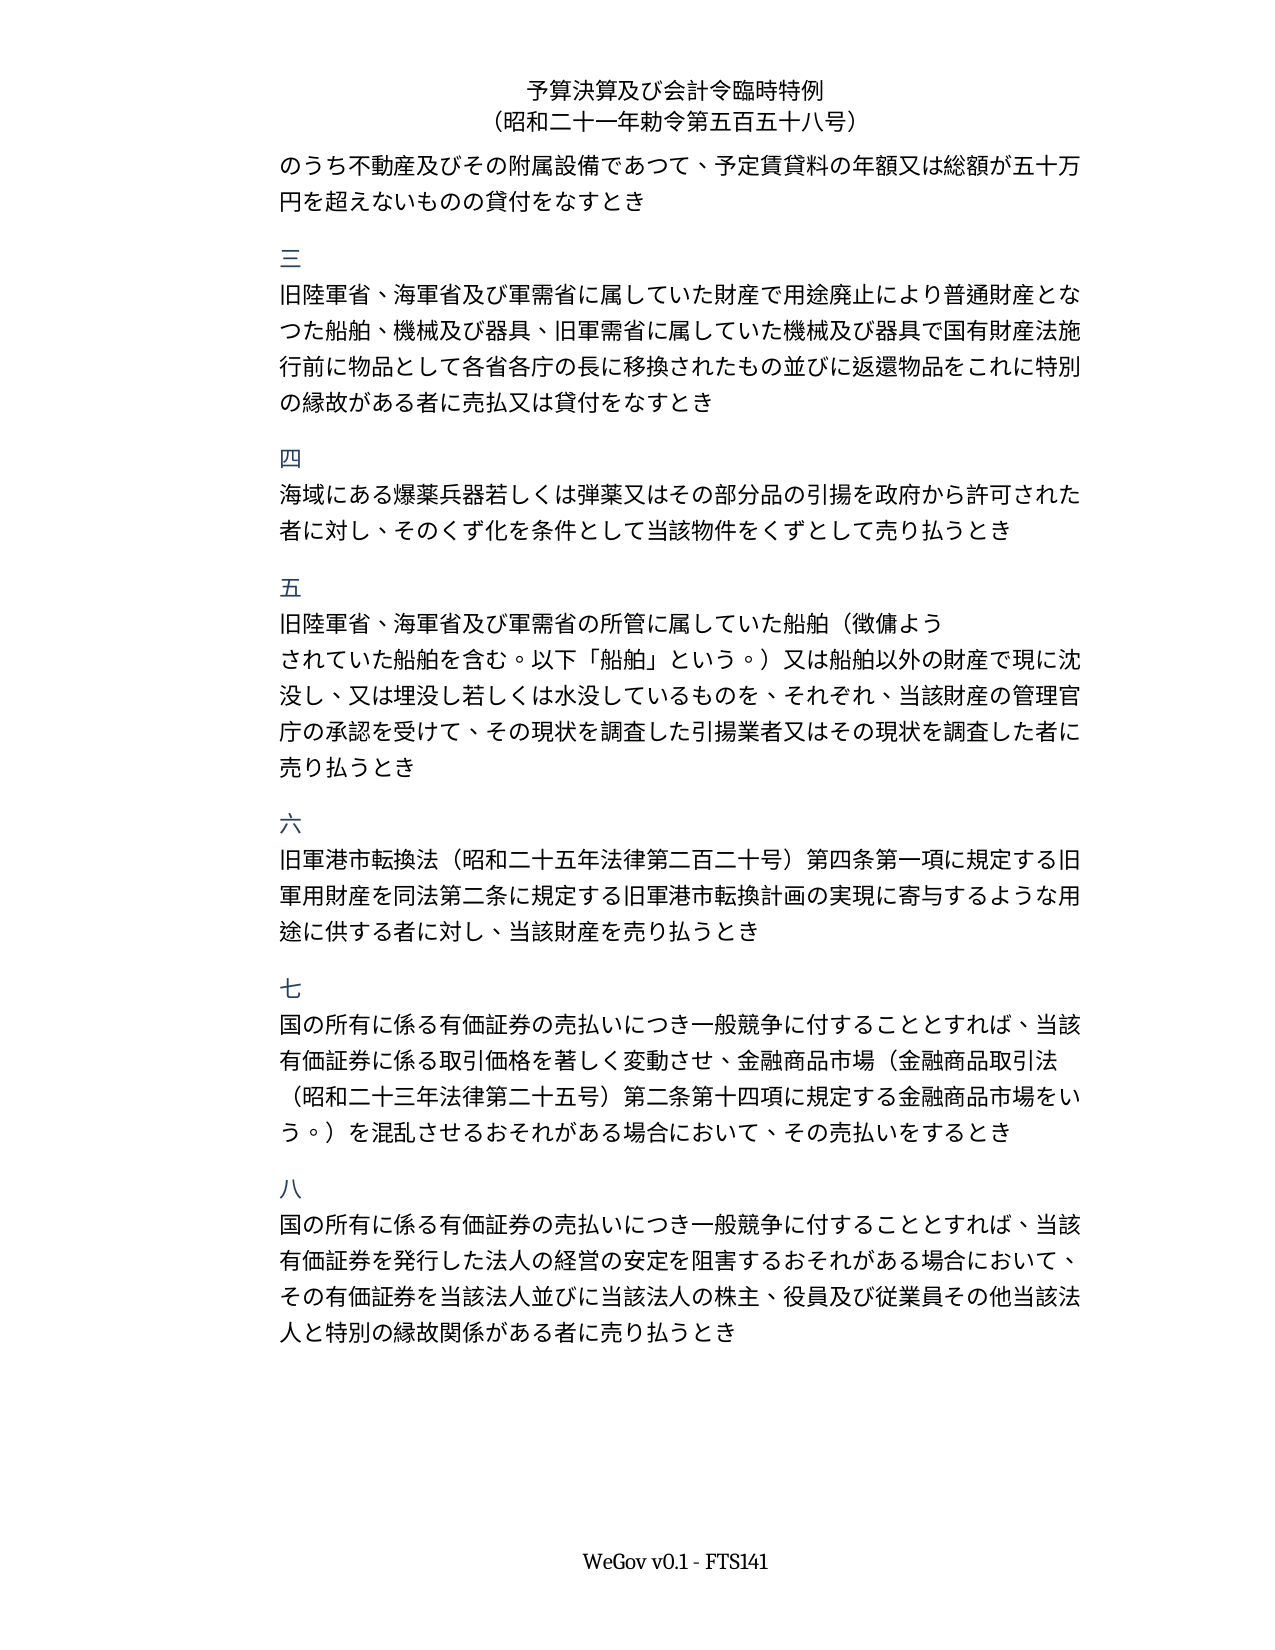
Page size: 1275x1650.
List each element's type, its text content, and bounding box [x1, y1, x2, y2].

subtitle 五 [279, 572, 1087, 603]
text 旧陸軍省、海軍省及び軍需省に属していた財産で用途廃止により普通財産となつた船舶、機械及び器具、旧軍需省に属していた機械及び器具で国有財産法施行前に物品として各省各庁の長に移換されたもの並びに返還物品をこれに特別の縁故がある者に売払又は貸付をなすとき [279, 279, 1087, 418]
subtitle 八 [279, 1173, 1087, 1205]
subtitle 六 [279, 808, 1087, 839]
subtitle 七 [279, 973, 1087, 1004]
text 旧陸軍省、海軍省及び軍需省の所管に属していた船舶（徴傭よう されていた船舶を含む。以下「船舶」という。）又は船舶以外の財産で現に沈没し、又は埋没し若しくは水没しているものを、それぞれ、当該財産の管理官庁の承認を受けて、その現状を調査した引揚業者又はその現状を調査した者に売り払うとき [279, 608, 1087, 783]
text 国の所有に係る有価証券の売払いにつき一般競争に付することとすれば、当該有価証券に係る取引価格を著しく変動させ、金融商品市場（金融商品取引法（昭和二十三年法律第二十五号）第二条第十四項に規定する金融商品市場をいう。）を混乱させるおそれがある場合において、その売払いをするとき [279, 1009, 1087, 1148]
text 海域にある爆薬兵器若しくは弾薬又はその部分品の引揚を政府から許可された者に対し、そのくず化を条件として当該物件をくずとして売り払うとき [279, 479, 1087, 546]
text 旧陸軍省、海軍省及び軍需省に属していた財産で用途廃止により普通財産となつたもの並びに普通財産で連合国軍又は駐留軍からの返還又は取得に係るもののうち不動産及びその附属設備であつて、予定賃貸料の年額又は総額が五十万円を超えないものの貸付をなすとき [279, 150, 1087, 217]
subtitle 四 [279, 443, 1087, 474]
subtitle 三 [279, 243, 1087, 274]
text 国の所有に係る有価証券の売払いにつき一般競争に付することとすれば、当該有価証券を発行した法人の経営の安定を阻害するおそれがある場合において、その有価証券を当該法人並びに当該法人の株主、役員及び従業員その他当該法人と特別の縁故関係がある者に売り払うとき [279, 1209, 1087, 1348]
text 旧軍港市転換法（昭和二十五年法律第二百二十号）第四条第一項に規定する旧軍用財産を同法第二条に規定する旧軍港市転換計画の実現に寄与するような用途に供する者に対し、当該財産を売り払うとき [279, 844, 1087, 947]
